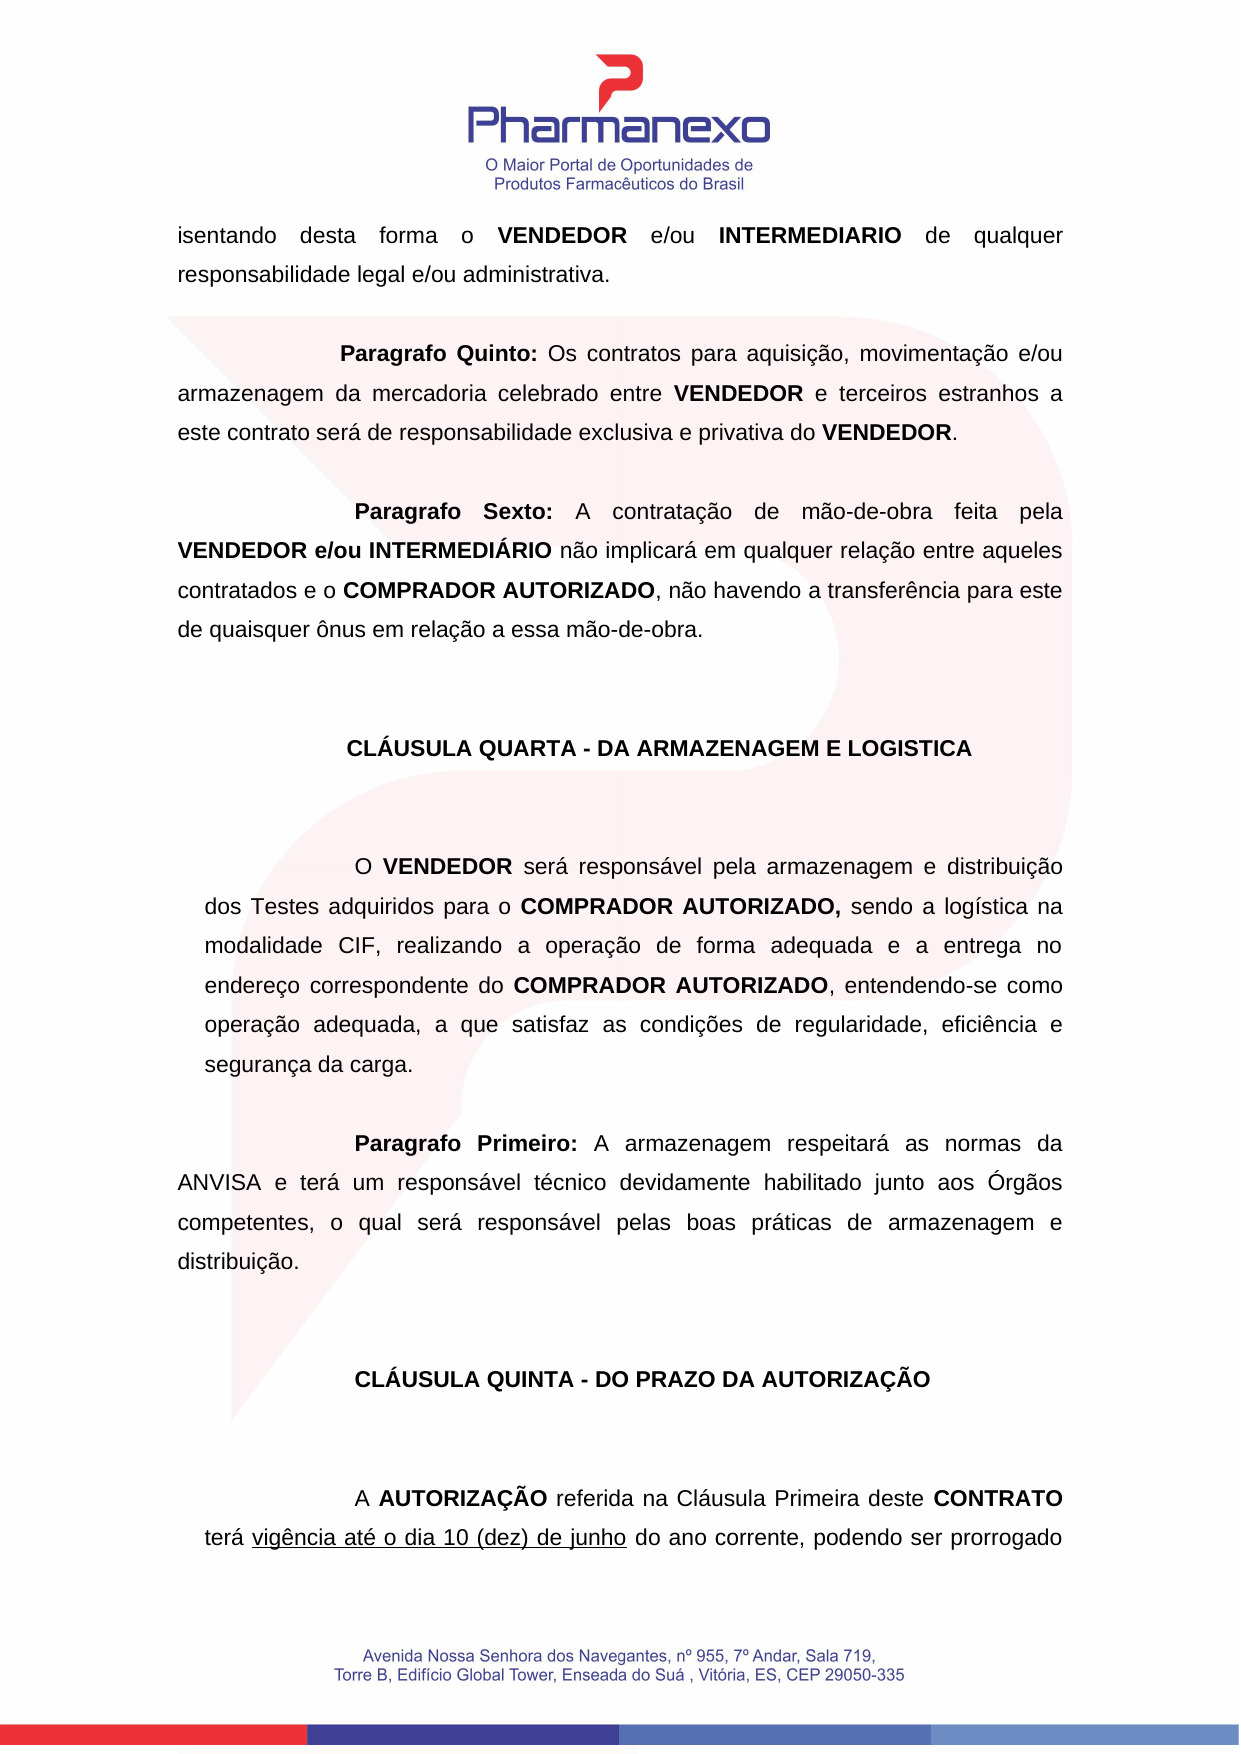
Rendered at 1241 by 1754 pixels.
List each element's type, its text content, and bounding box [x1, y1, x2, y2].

text CLÁUSULA QUARTA - DA ARMAZENAGEM E LOGISTICA [204, 735, 1063, 761]
text O VENDEDOR será responsável pela armazenagem e distribuição dos Testes adquiridos para o COMPRADOR AUTORIZADO, sendo a logística na modalidade CIF, realizando a operação de forma adequada e a entrega no endereço correspondente do COMPRADOR AUTORIZADO, entendendo-se como operação adequada, a que satisfaz as condições de regularidade, eficiência e segurança da carga. [204, 853, 1063, 1077]
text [177, 222, 1063, 287]
text Paragrafo Quinto: Os contratos para aquisição, movimentação e/ou armazenagem da mercadoria celebrado entre VENDEDOR e terceiros estranhos a este contrato será de responsabilidade exclusiva e privativa do VENDEDOR. [177, 340, 1063, 445]
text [204, 1485, 1063, 1551]
picture [0, 0, 1239, 1754]
text CLÁUSULA QUINTA - DO PRAZO DA AUTORIZAÇÃO [354, 1366, 1063, 1393]
text Paragrafo Primeiro: A armazenagem respeitará as normas da ANVISA e terá um responsável técnico devidamente habilitado junto aos Órgãos competentes, o qual será responsável pelas boas práticas de armazenagem e distribuição. [177, 1129, 1063, 1274]
text Paragrafo Sexto: A contratação de mão-de-obra feita pela VENDEDOR e/ou INTERMEDIÁRIO não implicará em qualquer relação entre aqueles contratados e o COMPRADOR AUTORIZADO, não havendo a transferência para este de quaisquer ônus em relação a essa mão-de-obra. [177, 498, 1063, 643]
